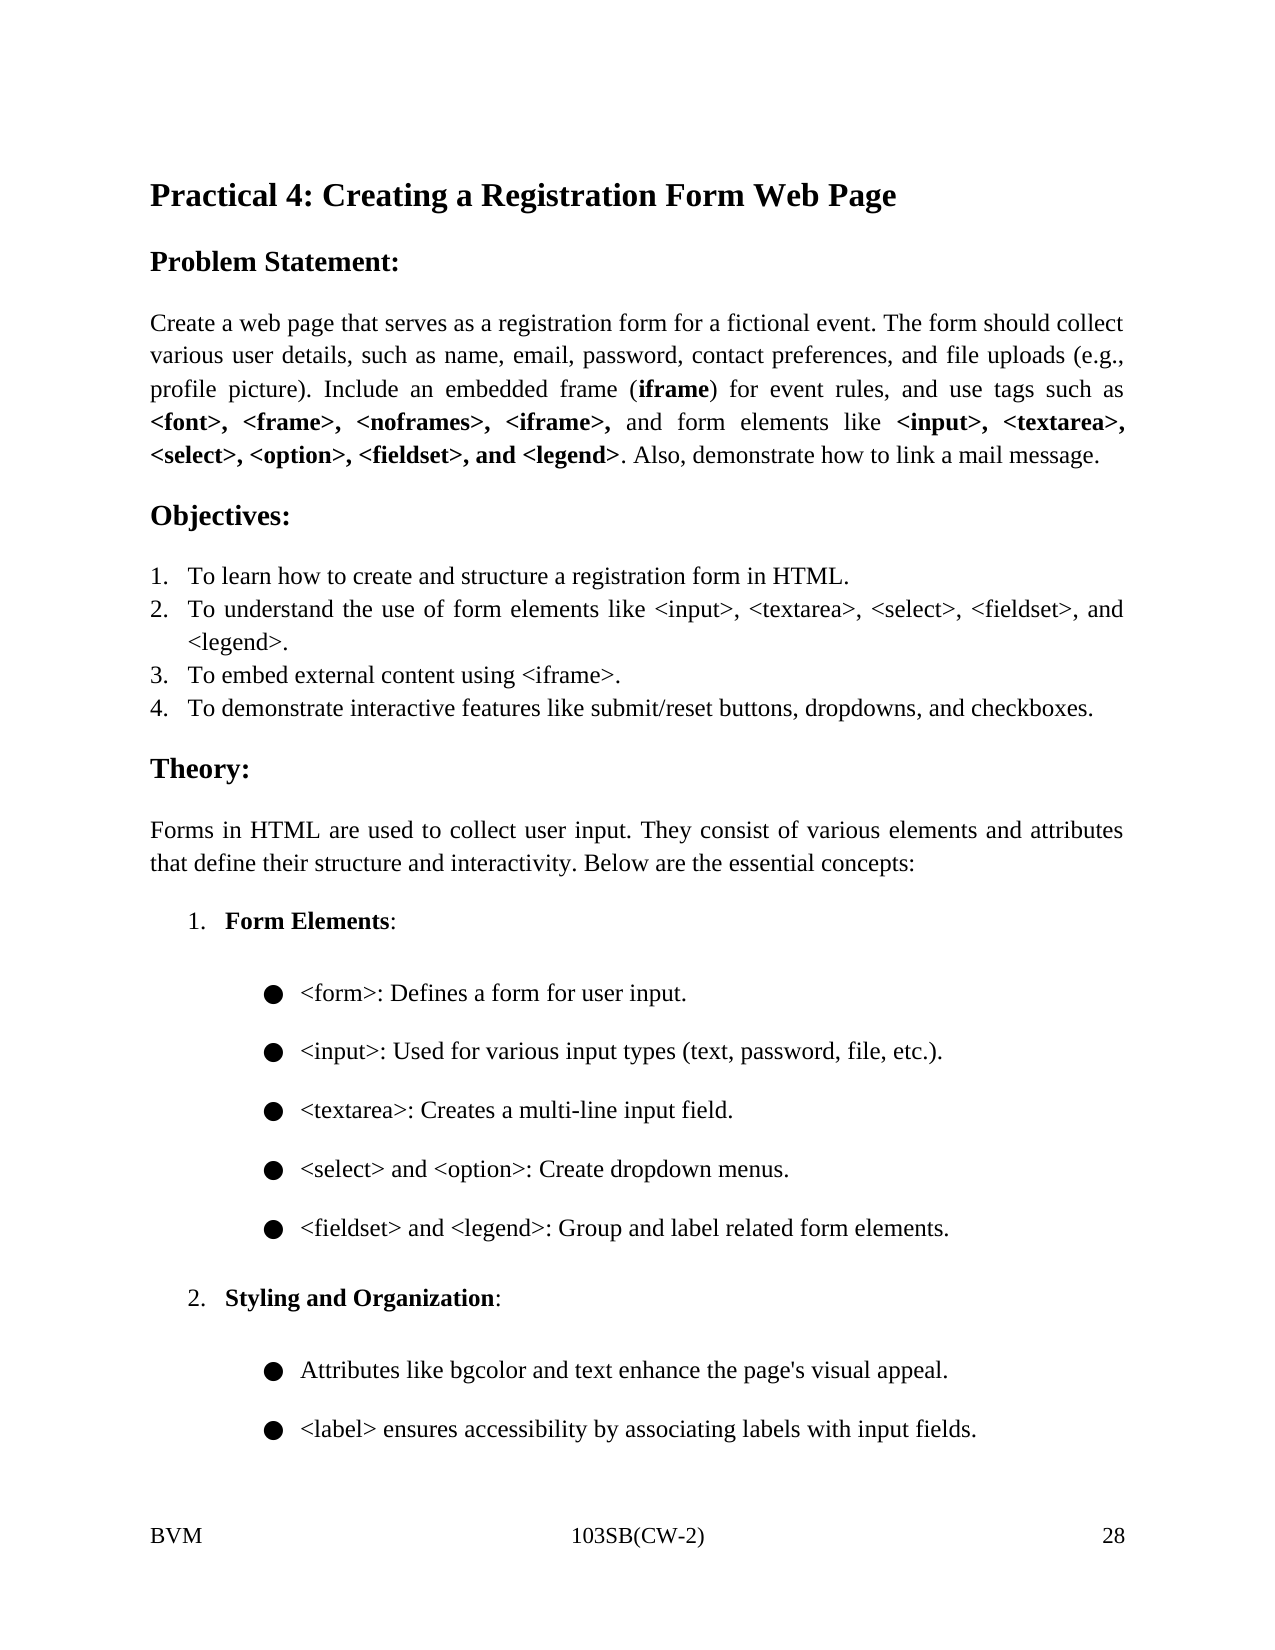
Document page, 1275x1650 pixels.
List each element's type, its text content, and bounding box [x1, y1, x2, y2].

list <label> ensures accessibility by associating labels with input fields. [262, 1400, 1125, 1451]
list <fieldset> and <legend>: Group and label related form elements. [262, 1199, 1125, 1251]
list <select> and <option>: Create dropdown menus. [262, 1141, 1125, 1192]
list <form>: Defines a form for user input. [262, 964, 1125, 1015]
text Forms in HTML are used to collect user input. They consist of various elements and attributes that define their structure and interactivity. Below are the essential concepts: [150, 815, 1125, 877]
list <input>: Used for various input types (text, password, file, etc.). [262, 1023, 1125, 1074]
list To embed external content using <iframe>. [150, 660, 1125, 689]
text Create a web page that serves as a registration form for a fictional event. The form should collect various user details, such as name, email, password, contact preferences, and file uploads (e.g., profile picture). Include an embedded frame (iframe) for event rules, and use tags such as <font>, <frame>, <noframes>, <iframe>, and form elements like <input>, <textarea>, <select>, <option>, <fieldset>, and <legend>. Also, demonstrate how to link a mail message. [150, 308, 1125, 468]
list Form Elements: [187, 906, 1125, 935]
list To demonstrate interactive features like submit/reset buttons, dropdowns, and checkboxes. [150, 693, 1125, 722]
list Styling and Organization: [187, 1283, 1125, 1312]
list To learn how to create and structure a registration form in HTML. [150, 561, 1125, 590]
text Practical 4: Creating a Registration Form Web Page [150, 175, 1125, 213]
list Attributes like bgcolor and text enhance the page's visual appeal. [262, 1341, 1125, 1392]
text Problem Statement: [150, 244, 1125, 278]
list To understand the use of form elements like <input>, <textarea>, <select>, <fieldset>, and <legend>. [150, 594, 1125, 656]
list <textarea>: Creates a multi-line input field. [262, 1082, 1125, 1133]
text Theory: [150, 751, 1125, 785]
text Objectives: [150, 498, 1125, 531]
